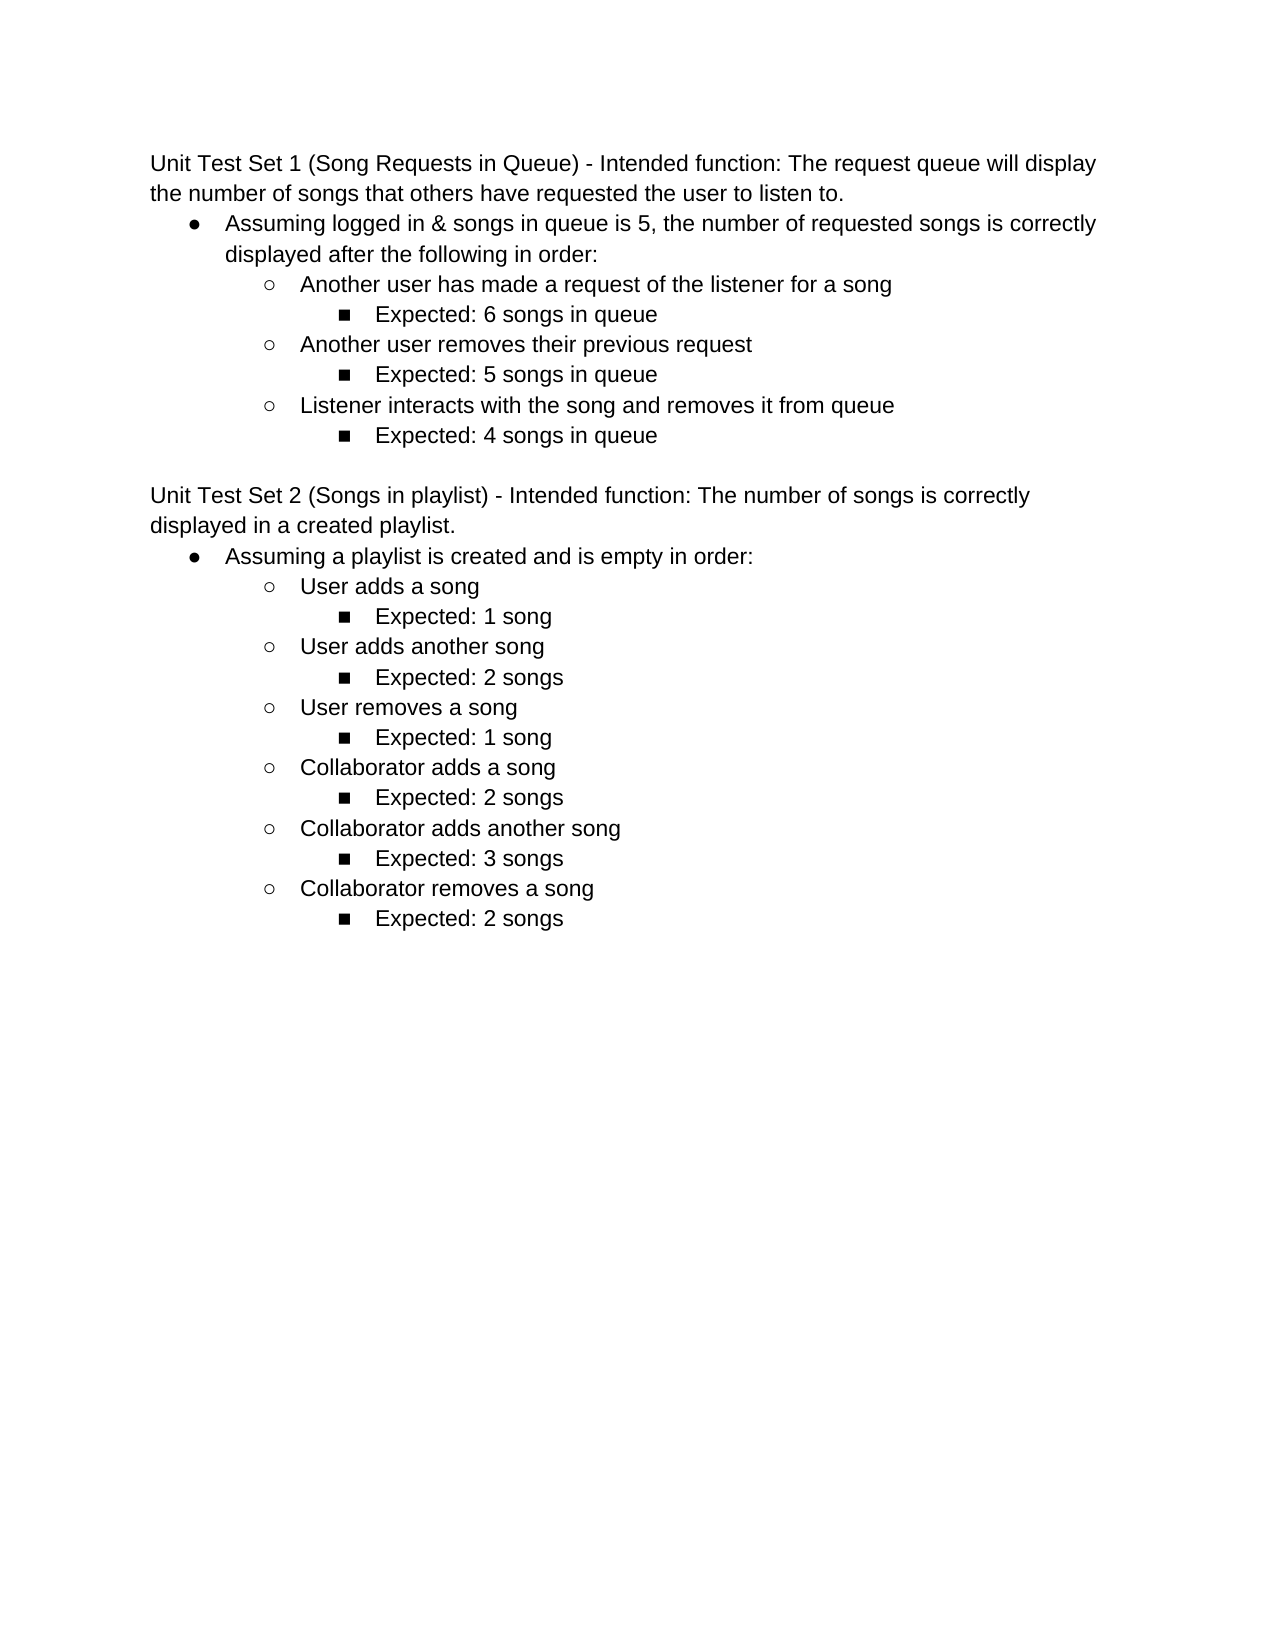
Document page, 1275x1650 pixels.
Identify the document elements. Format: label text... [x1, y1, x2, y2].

list User removes a song [262, 694, 1125, 720]
list Collaborator adds a song [262, 754, 1125, 781]
list Expected: 3 songs [337, 845, 1125, 871]
list Expected: 1 song [337, 603, 1125, 629]
list Expected: 2 songs [337, 905, 1125, 932]
list Collaborator removes a song [262, 875, 1125, 901]
list Collaborator adds another song [262, 814, 1125, 841]
list Expected: 1 song [337, 724, 1125, 750]
list Expected: 2 songs [337, 663, 1125, 690]
list Expected: 6 songs in queue [337, 301, 1125, 327]
text Unit Test Set 1 (Song Requests in Queue) - Intended function: The request queue will display the number of songs that others have requested the user to listen to. [150, 150, 1125, 207]
text Unit Test Set 2 (Songs in playlist) - Intended function: The number of songs is correctly displayed in a created playlist. [150, 482, 1125, 539]
list Expected: 5 songs in queue [337, 361, 1125, 388]
list Expected: 4 songs in queue [337, 422, 1125, 448]
list Assuming a playlist is created and is empty in order: [187, 543, 1125, 569]
list Assuming logged in & songs in queue is 5, the number of requested songs is correctly displayed after the following in order: [187, 210, 1125, 267]
list Another user has made a request of the listener for a song [262, 271, 1125, 297]
list User adds another song [262, 633, 1125, 660]
list Listener interacts with the song and removes it from queue [262, 392, 1125, 418]
list Expected: 2 songs [337, 784, 1125, 811]
list Another user removes their previous request [262, 331, 1125, 358]
list User adds a song [262, 573, 1125, 599]
